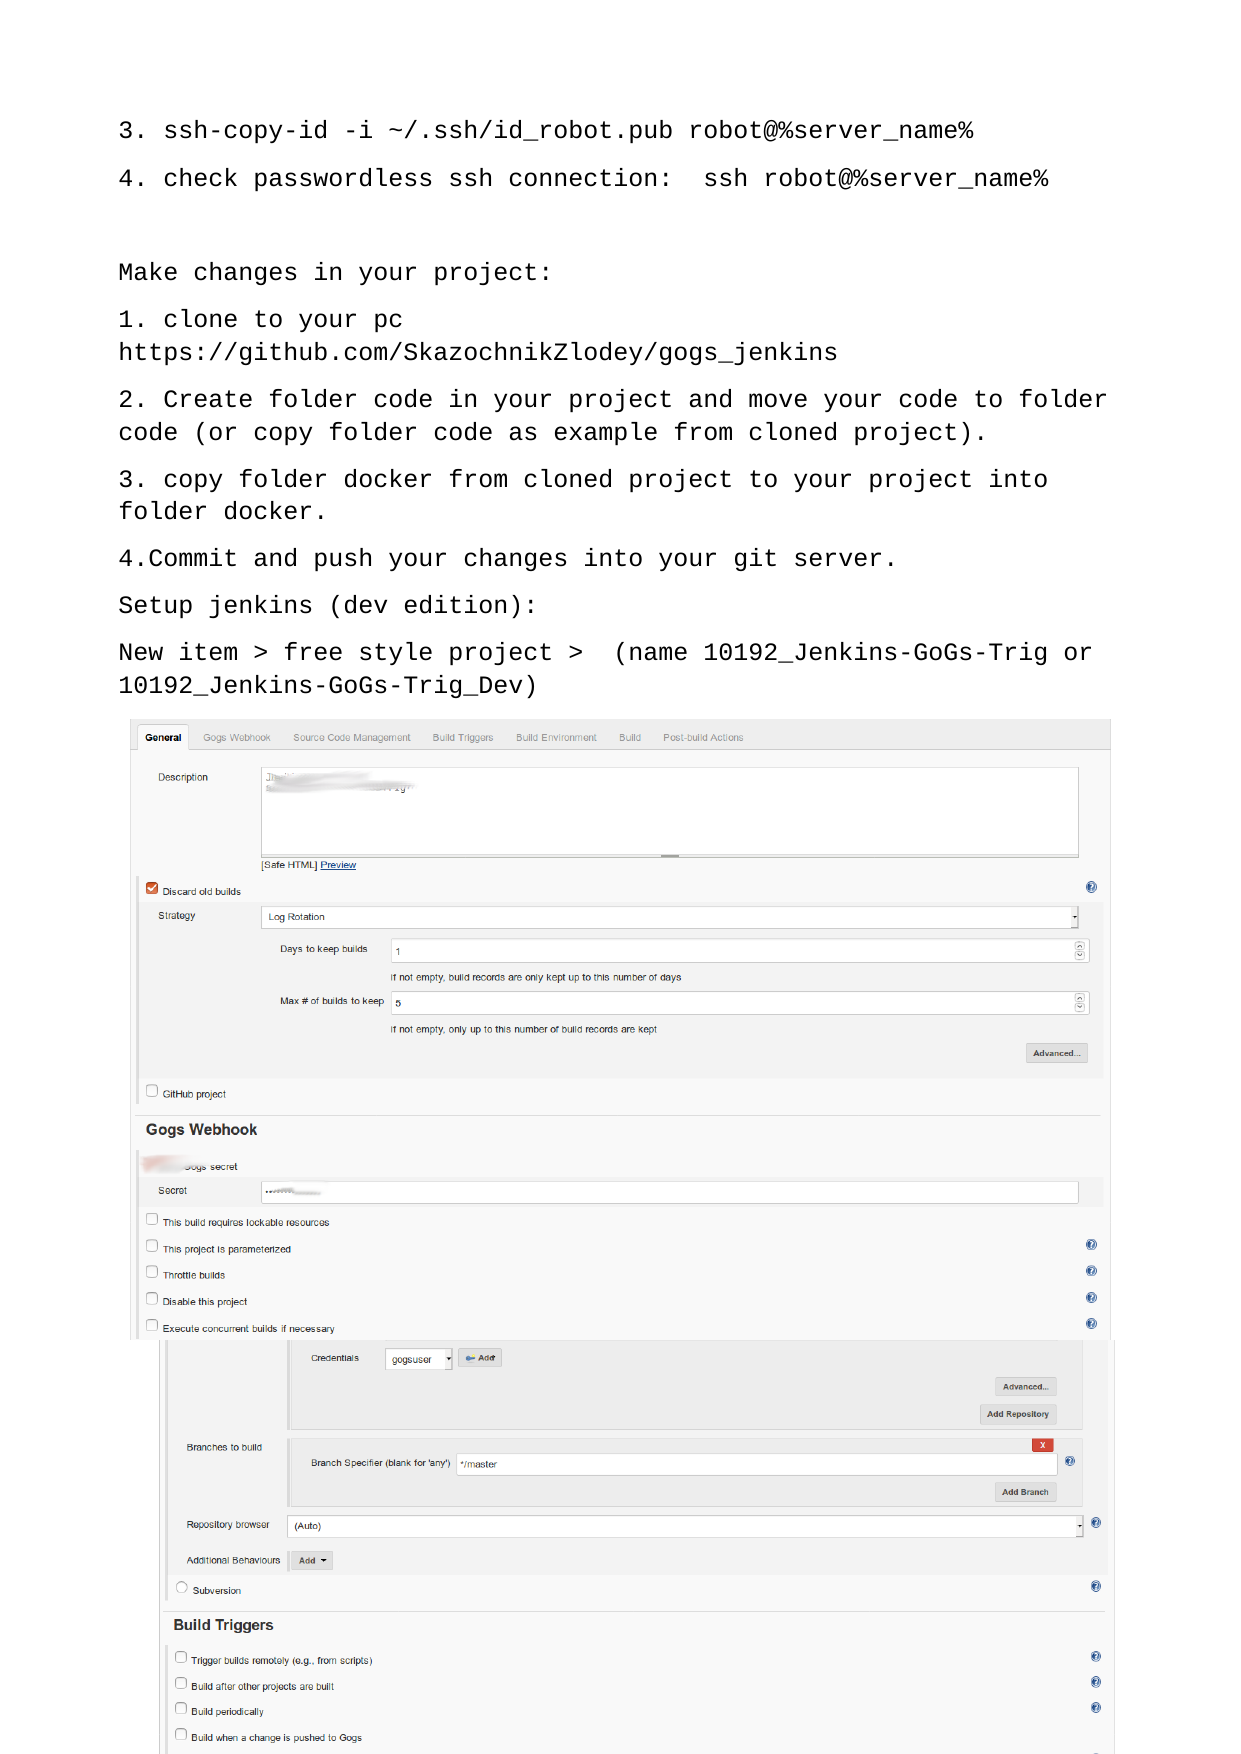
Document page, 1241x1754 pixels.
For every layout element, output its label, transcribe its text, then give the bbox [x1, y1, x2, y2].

text Make changes in your project: [118, 260, 1122, 288]
text Setup jenkins (dev edition): [118, 593, 1122, 621]
text New item > free style project > (name 10192_Jenkins-GoGs-Trig or 10192_Jenkins-GoGs-Trig_Dev) [118, 640, 1122, 701]
picture [118, 719, 1126, 1754]
text 2. Create folder code in your project and move your code to folder code (or copy folder code as example from cloned project). [118, 387, 1122, 447]
text 1. clone to your pc https://github.com/SkazochnikZlodey/gogs_jenkins [118, 307, 1122, 368]
text 3. copy folder docker from cloned project to your project into folder docker. [118, 466, 1122, 527]
text 3. ssh-copy-id -i ~/.ssh/id_robot.pub robot@%server_name% [118, 118, 1122, 146]
text 4. check passwordless ssh connection: ssh robot@%server_name% [118, 165, 1122, 193]
text 4.Commit and push your changes into your git server. [118, 546, 1122, 574]
